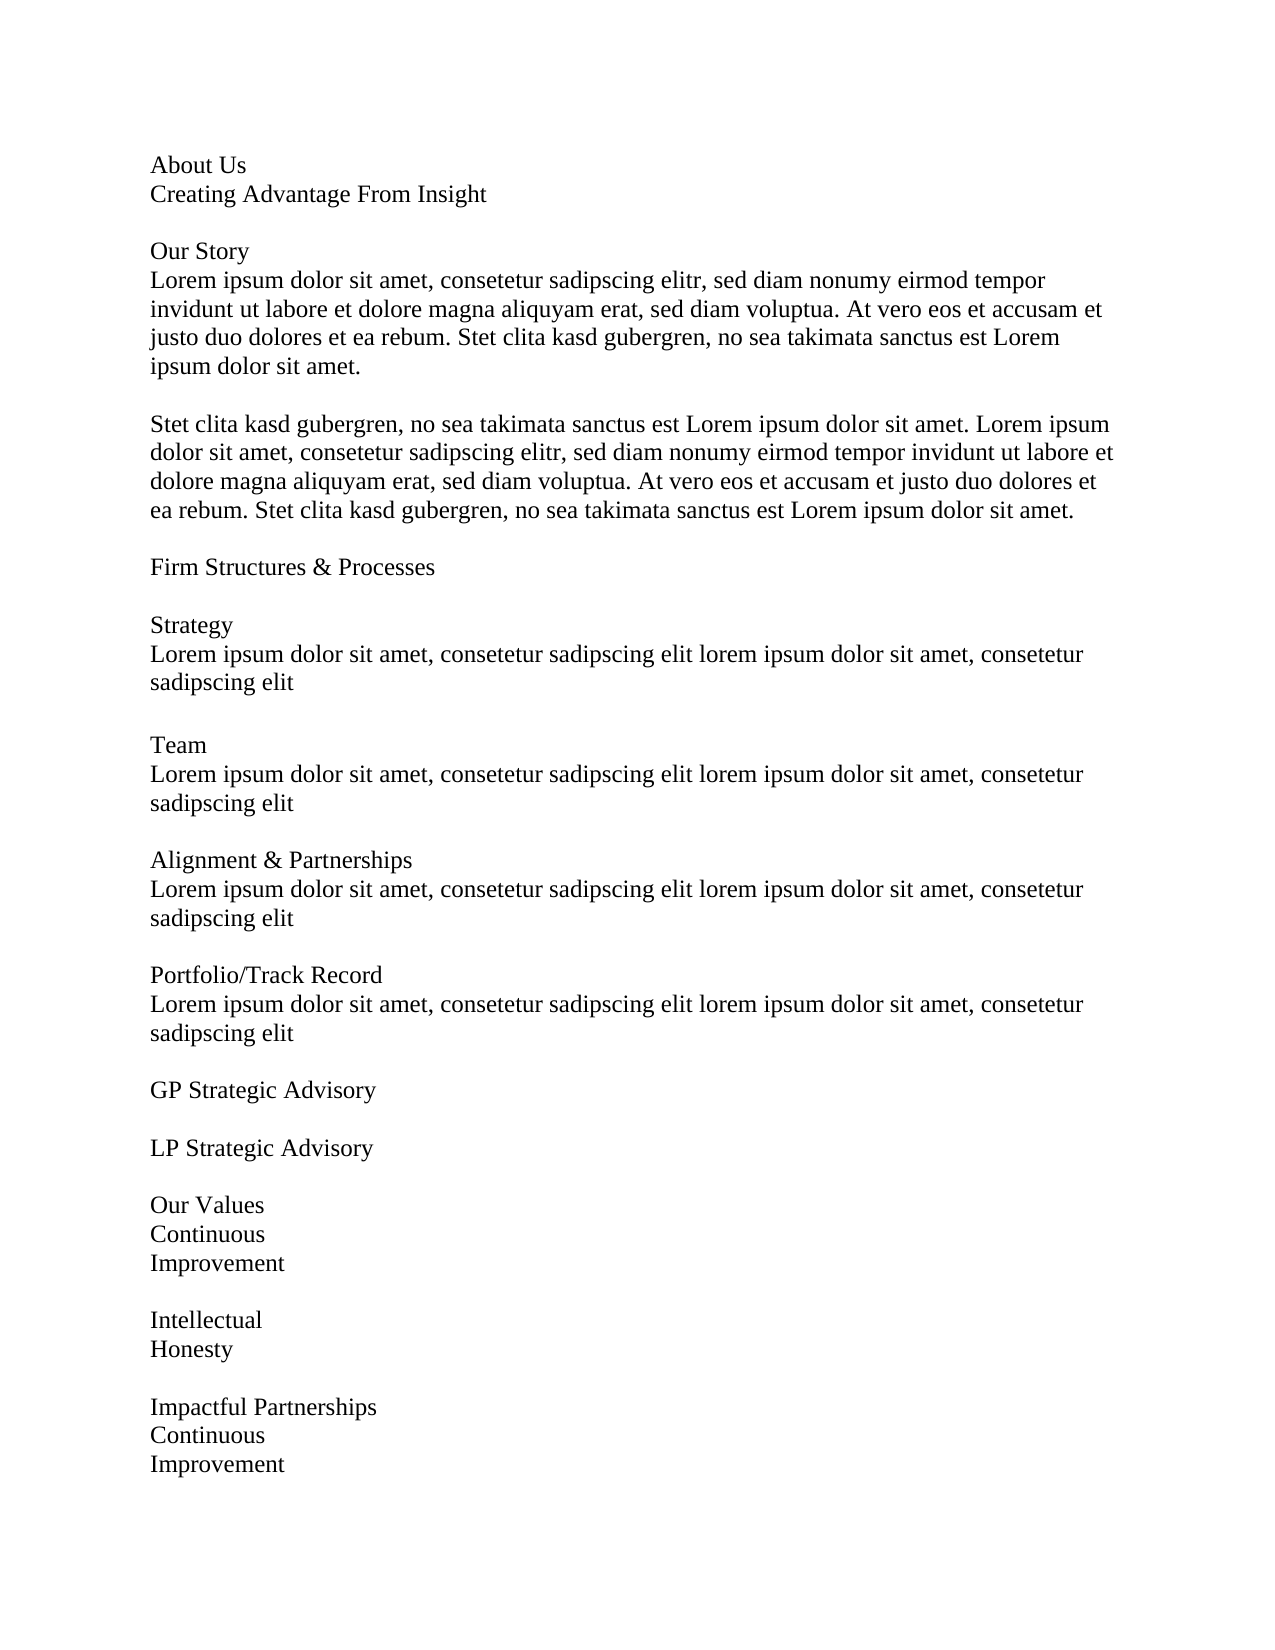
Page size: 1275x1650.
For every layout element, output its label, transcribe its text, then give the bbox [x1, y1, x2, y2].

text Our Story [150, 236, 1125, 265]
text Creating Advantage From Insight [150, 179, 1125, 207]
text LP Strategic Advisory [150, 1133, 1125, 1162]
text Lorem ipsum dolor sit amet, consetetur sadipscing elitr, sed diam nonumy eirmod tempor invidunt ut labore et dolore magna aliquyam erat, sed diam voluptua. At vero eos et accusam et justo duo dolores et ea rebum. Stet clita kasd gubergren, no sea takimata sanctus est Lorem ipsum dolor sit amet. [150, 265, 1125, 380]
text Portfolio/Track Record [150, 960, 1125, 989]
text GP Strategic Advisory [150, 1075, 1125, 1104]
text Continuous [150, 1420, 1125, 1449]
text Improvement [150, 1449, 1125, 1478]
text About Us [150, 150, 1125, 179]
text Lorem ipsum dolor sit amet, consetetur sadipscing elit lorem ipsum dolor sit amet, consetetur sadipscing elit [150, 759, 1125, 817]
text Impactful Partnerships [150, 1392, 1125, 1420]
text Alignment & Partnerships [150, 845, 1125, 874]
text Continuous [150, 1219, 1125, 1248]
text Strategy [150, 610, 1125, 639]
text Our Values [150, 1190, 1125, 1219]
text Lorem ipsum dolor sit amet, consetetur sadipscing elit lorem ipsum dolor sit amet, consetetur sadipscing elit [150, 639, 1125, 696]
text Lorem ipsum dolor sit amet, consetetur sadipscing elit lorem ipsum dolor sit amet, consetetur sadipscing elit [150, 874, 1125, 960]
text Firm Structures & Processes [150, 552, 1125, 581]
text Honesty [150, 1334, 1125, 1363]
text Intellectual [150, 1305, 1125, 1334]
text Team [150, 696, 1125, 759]
text Lorem ipsum dolor sit amet, consetetur sadipscing elit lorem ipsum dolor sit amet, consetetur sadipscing elit [150, 989, 1125, 1047]
text Improvement [150, 1248, 1125, 1277]
text Stet clita kasd gubergren, no sea takimata sanctus est Lorem ipsum dolor sit amet. Lorem ipsum dolor sit amet, consetetur sadipscing elitr, sed diam nonumy eirmod tempor invidunt ut labore et dolore magna aliquyam erat, sed diam voluptua. At vero eos et accusam et justo duo dolores et ea rebum. Stet clita kasd gubergren, no sea takimata sanctus est Lorem ipsum dolor sit amet. [150, 409, 1125, 524]
